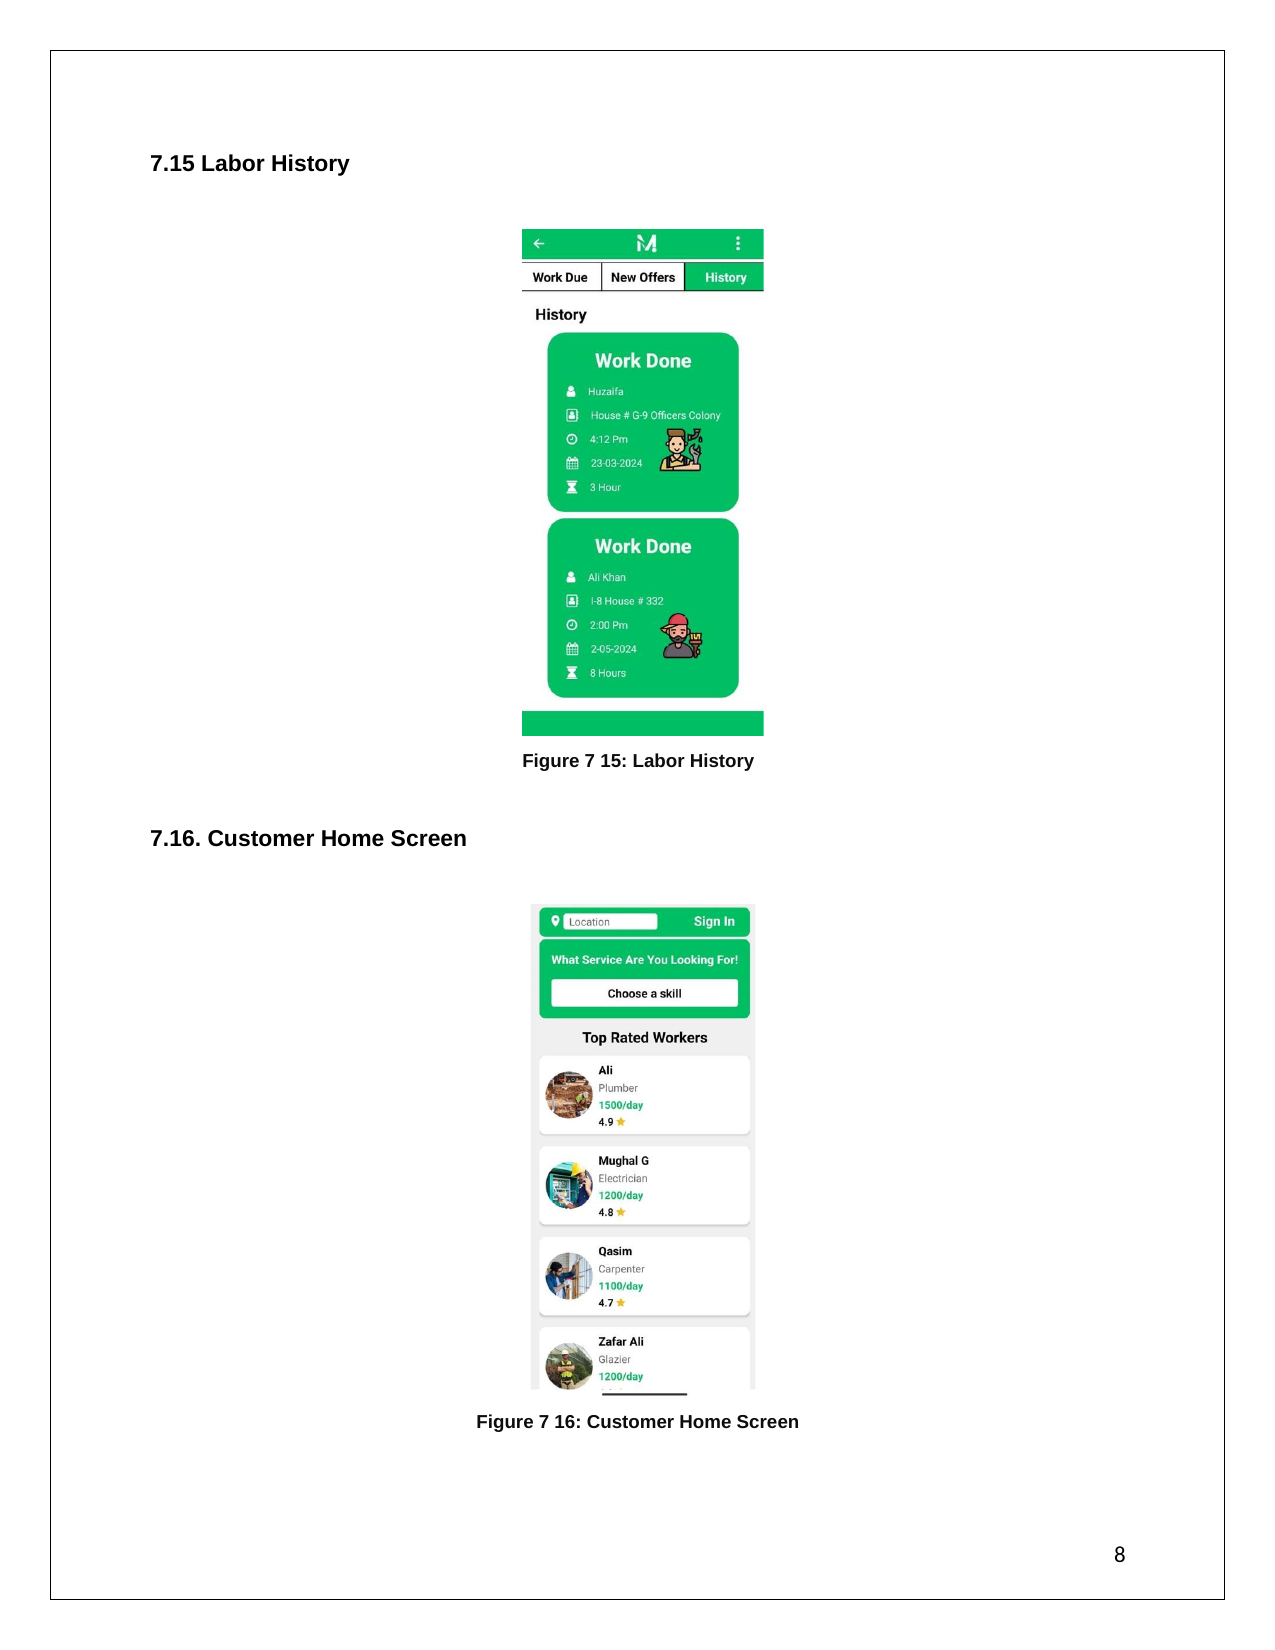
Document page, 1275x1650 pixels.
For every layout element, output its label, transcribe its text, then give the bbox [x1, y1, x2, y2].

picture [522, 229, 764, 736]
text Figure 7 16: Customer Home Screen [208, 1411, 799, 1432]
subtitle 7.16. Customer Home Screen [150, 825, 781, 851]
text Figure 7 15: Labor History [208, 750, 754, 771]
subtitle 7.15 Labor History [150, 150, 781, 177]
picture [530, 904, 756, 1397]
